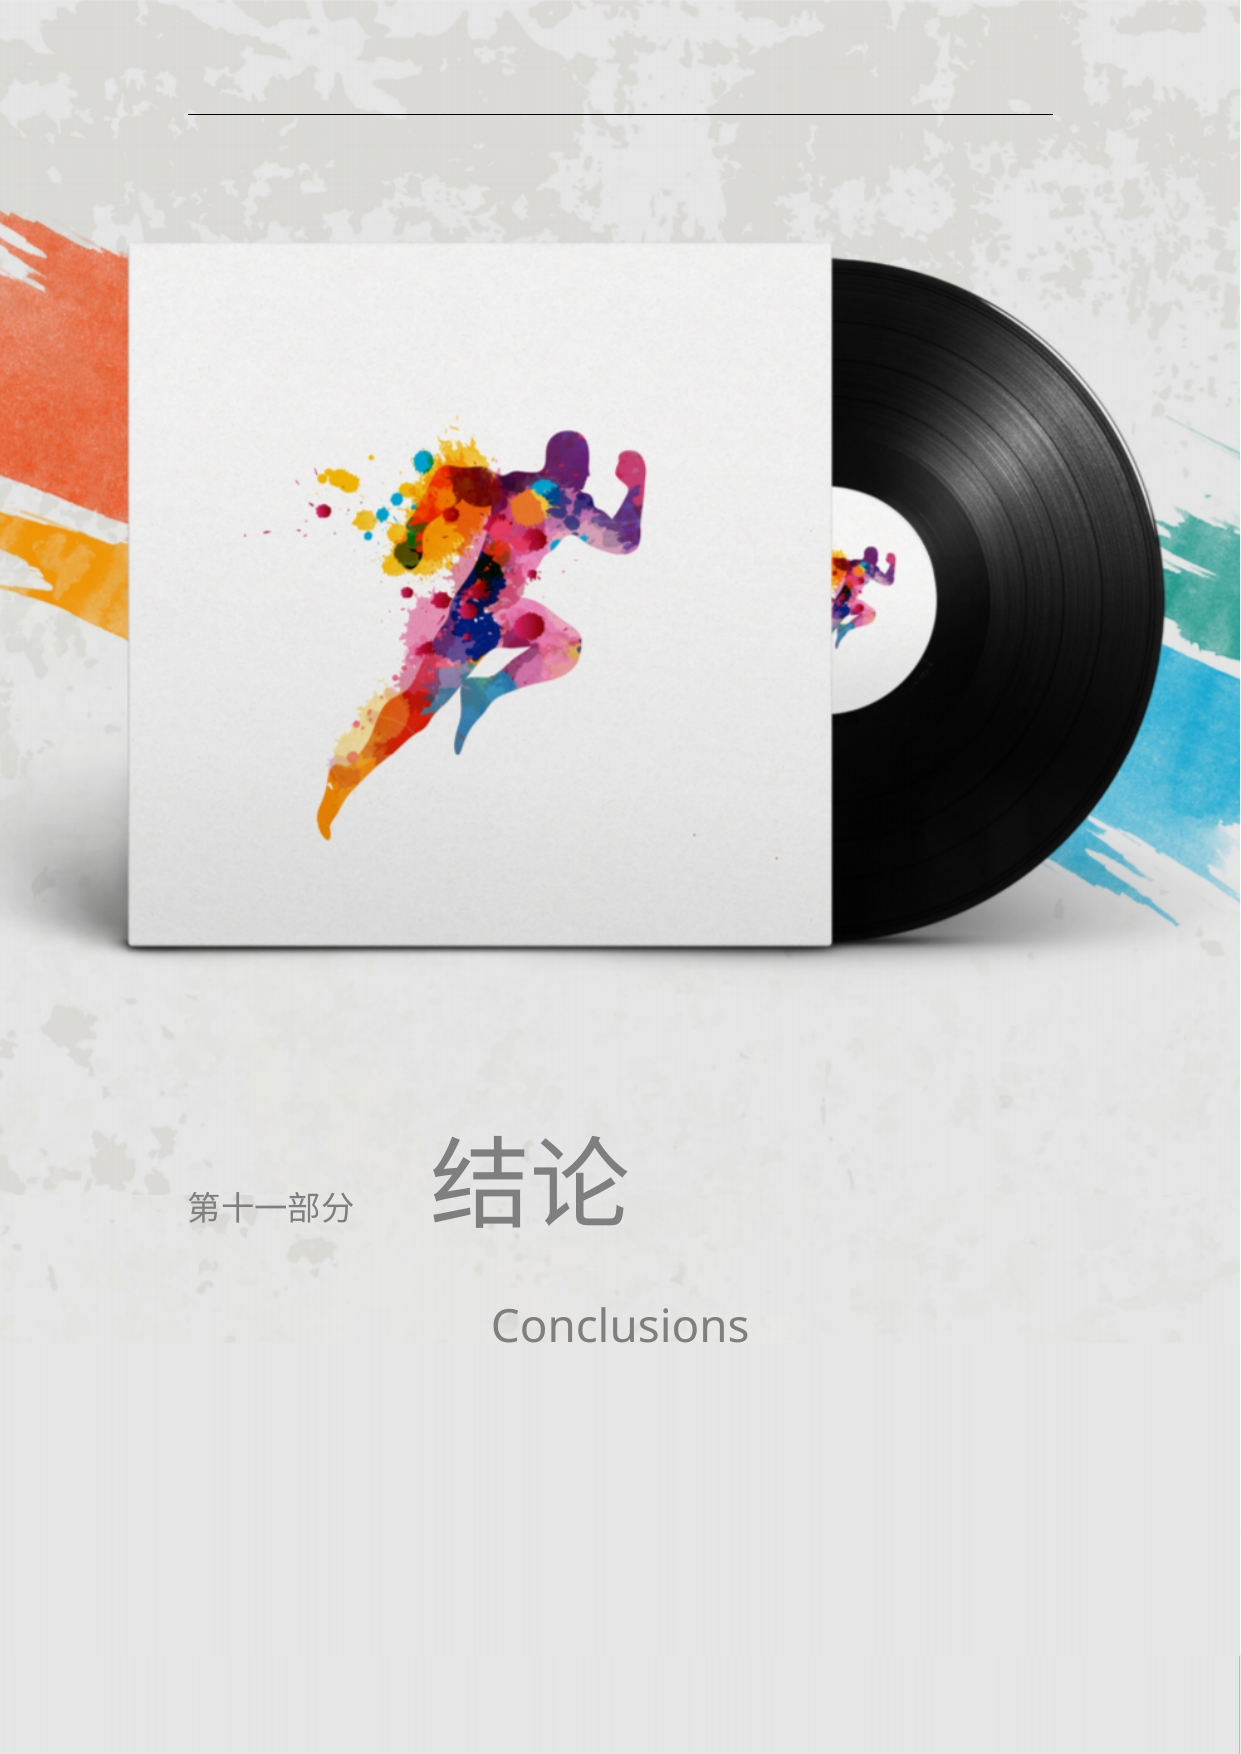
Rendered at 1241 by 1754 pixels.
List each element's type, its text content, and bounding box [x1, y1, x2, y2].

text Conclusions [187, 1292, 1053, 1357]
subtitle 第十一部分 结论 [187, 1095, 1053, 1258]
picture [0, 0, 1241, 1754]
